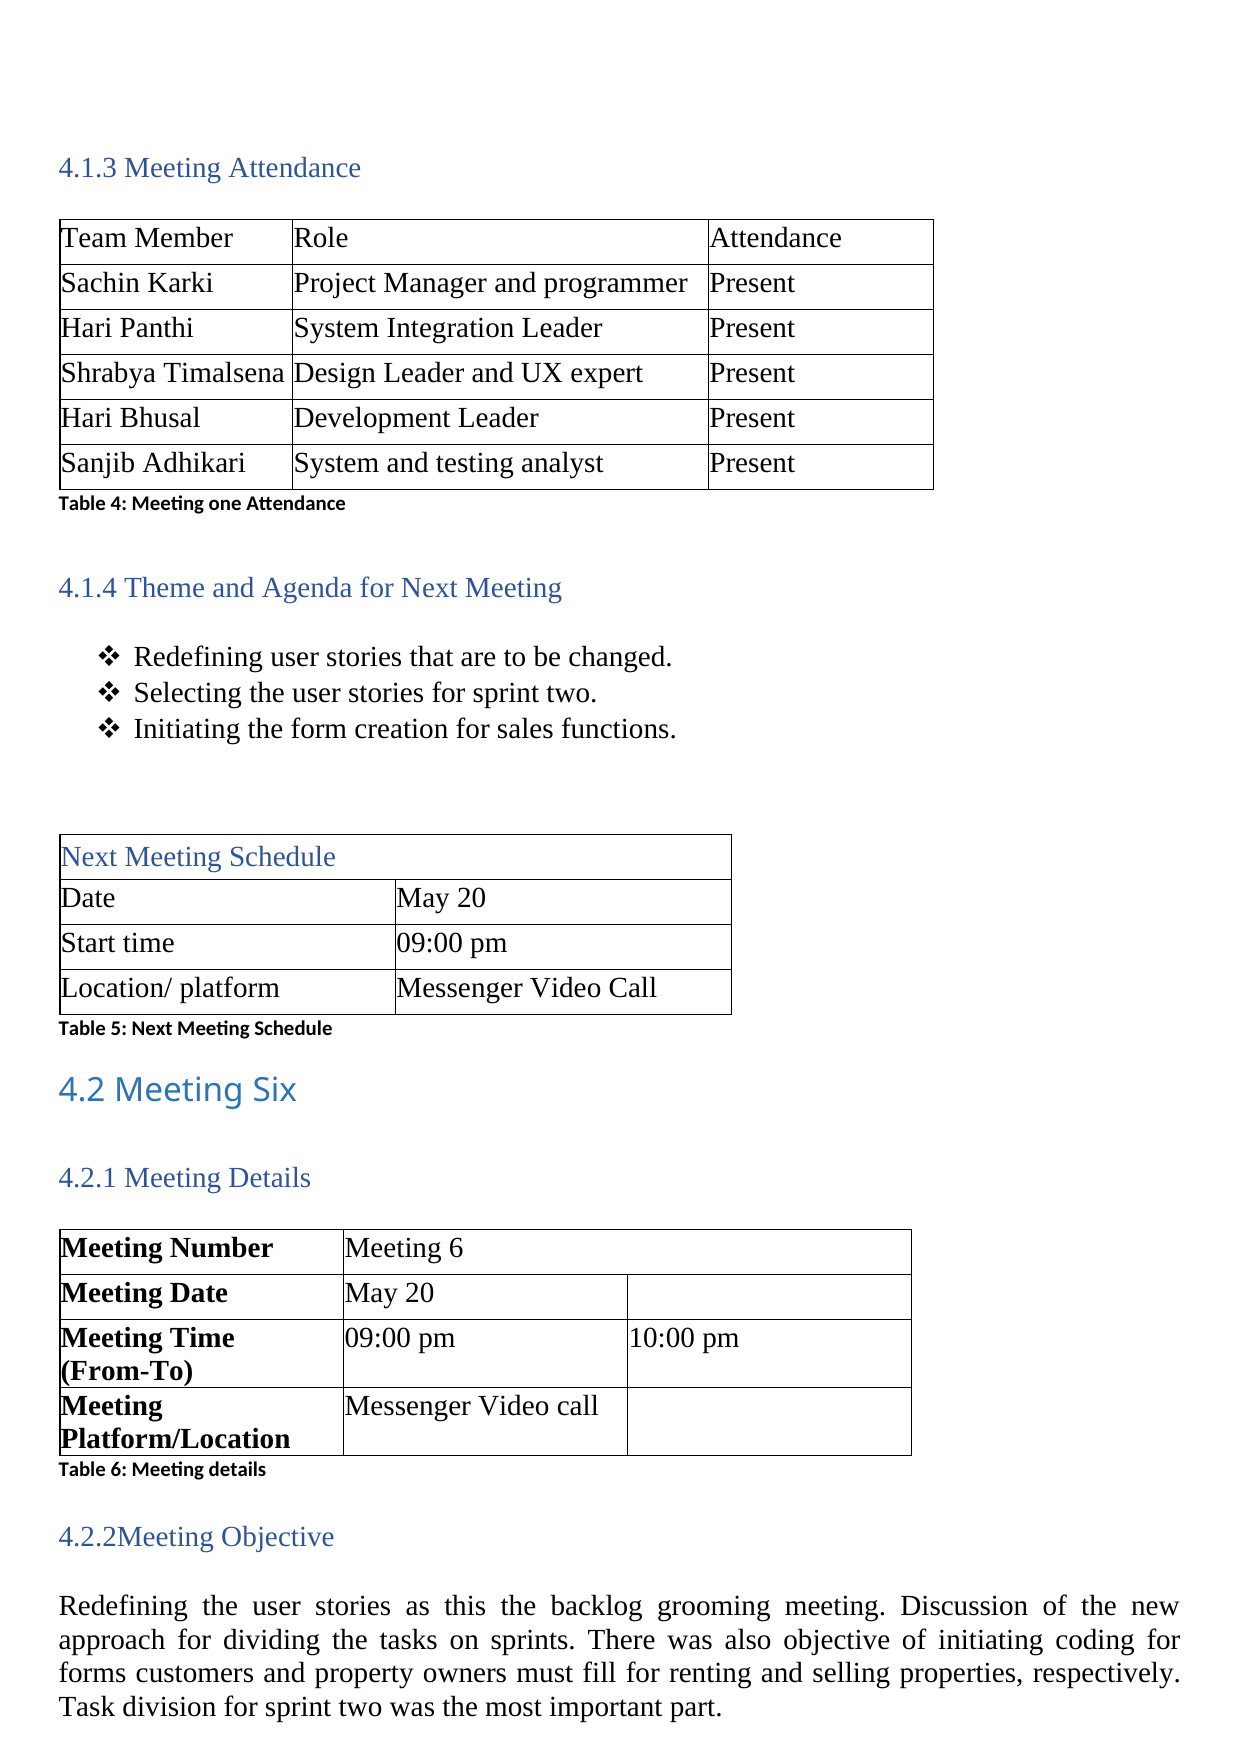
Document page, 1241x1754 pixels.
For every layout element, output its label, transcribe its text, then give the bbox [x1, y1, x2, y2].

table_cell Present [709, 355, 933, 399]
list Redefining user stories that are to be changed. [96, 639, 1182, 673]
text Table 5: Next Meeting Schedule [58, 1015, 1182, 1041]
table_cell Meeting Platform/Location [61, 1388, 343, 1455]
table_cell System Integration Leader [293, 310, 708, 354]
table_cell Location/ platform [61, 970, 395, 1014]
table_cell [628, 1388, 911, 1455]
table_header Role [293, 220, 708, 264]
table_cell Messenger Video Call [396, 970, 731, 1014]
table_cell Shrabya Timalsena [61, 355, 292, 399]
table_header Attendance [709, 220, 933, 264]
table_cell Hari Bhusal [61, 400, 292, 444]
table_cell Development Leader [293, 400, 708, 444]
table_cell May 20 [344, 1275, 627, 1319]
list Initiating the form creation for sales functions. [96, 711, 1182, 744]
text 4.2.2Meeting Objective [58, 1519, 1182, 1553]
table_cell May 20 [396, 880, 731, 924]
text 4.1.3 Meeting Attendance [58, 150, 1182, 183]
table_cell Meeting Date [61, 1275, 343, 1319]
table_cell Messenger Video call [344, 1388, 627, 1455]
table_cell Present [709, 400, 933, 444]
table_cell Start time [61, 925, 395, 969]
table_cell Date [61, 880, 395, 924]
table_cell Project Manager and programmer [293, 265, 708, 309]
list Selecting the user stories for sprint two. [96, 675, 1182, 709]
table_cell [628, 1275, 911, 1319]
text Redefining the user stories as this the backlog grooming meeting. Discussion of the new approach for dividing the tasks on sprints. There was also objective of initiating coding for forms customers and property owners must fill for renting and selling properties, respectively. Task division for sprint two was the most important part. [58, 1588, 1182, 1722]
text 4.2 Meeting Six [58, 1066, 1182, 1111]
table_cell Present [709, 265, 933, 309]
table_cell Sanjib Adhikari [61, 445, 292, 489]
table_cell 09:00 pm [344, 1320, 627, 1387]
table_cell Sachin Karki [61, 265, 292, 309]
table_cell Present [709, 445, 933, 489]
table_cell Present [709, 310, 933, 354]
table_header Team Member [61, 220, 292, 264]
table_cell Meeting Time (From-To) [61, 1320, 343, 1387]
text 4.1.4 Theme and Agenda for Next Meeting [58, 571, 1182, 604]
text Table 4: Meeting one Attendance [58, 490, 1182, 516]
table_cell Hari Panthi [61, 310, 292, 354]
table_header Meeting Number [61, 1230, 343, 1274]
table_cell Design Leader and UX expert [293, 355, 708, 399]
table_header Meeting 6 [344, 1230, 911, 1274]
table_header Next Meeting Schedule [61, 835, 731, 879]
table_cell 10:00 pm [628, 1320, 911, 1387]
text 4.2.1 Meeting Details [58, 1160, 1182, 1193]
text Table 6: Meeting details [58, 1456, 1182, 1482]
table_cell System and testing analyst [293, 445, 708, 489]
table_cell 09:00 pm [396, 925, 731, 969]
